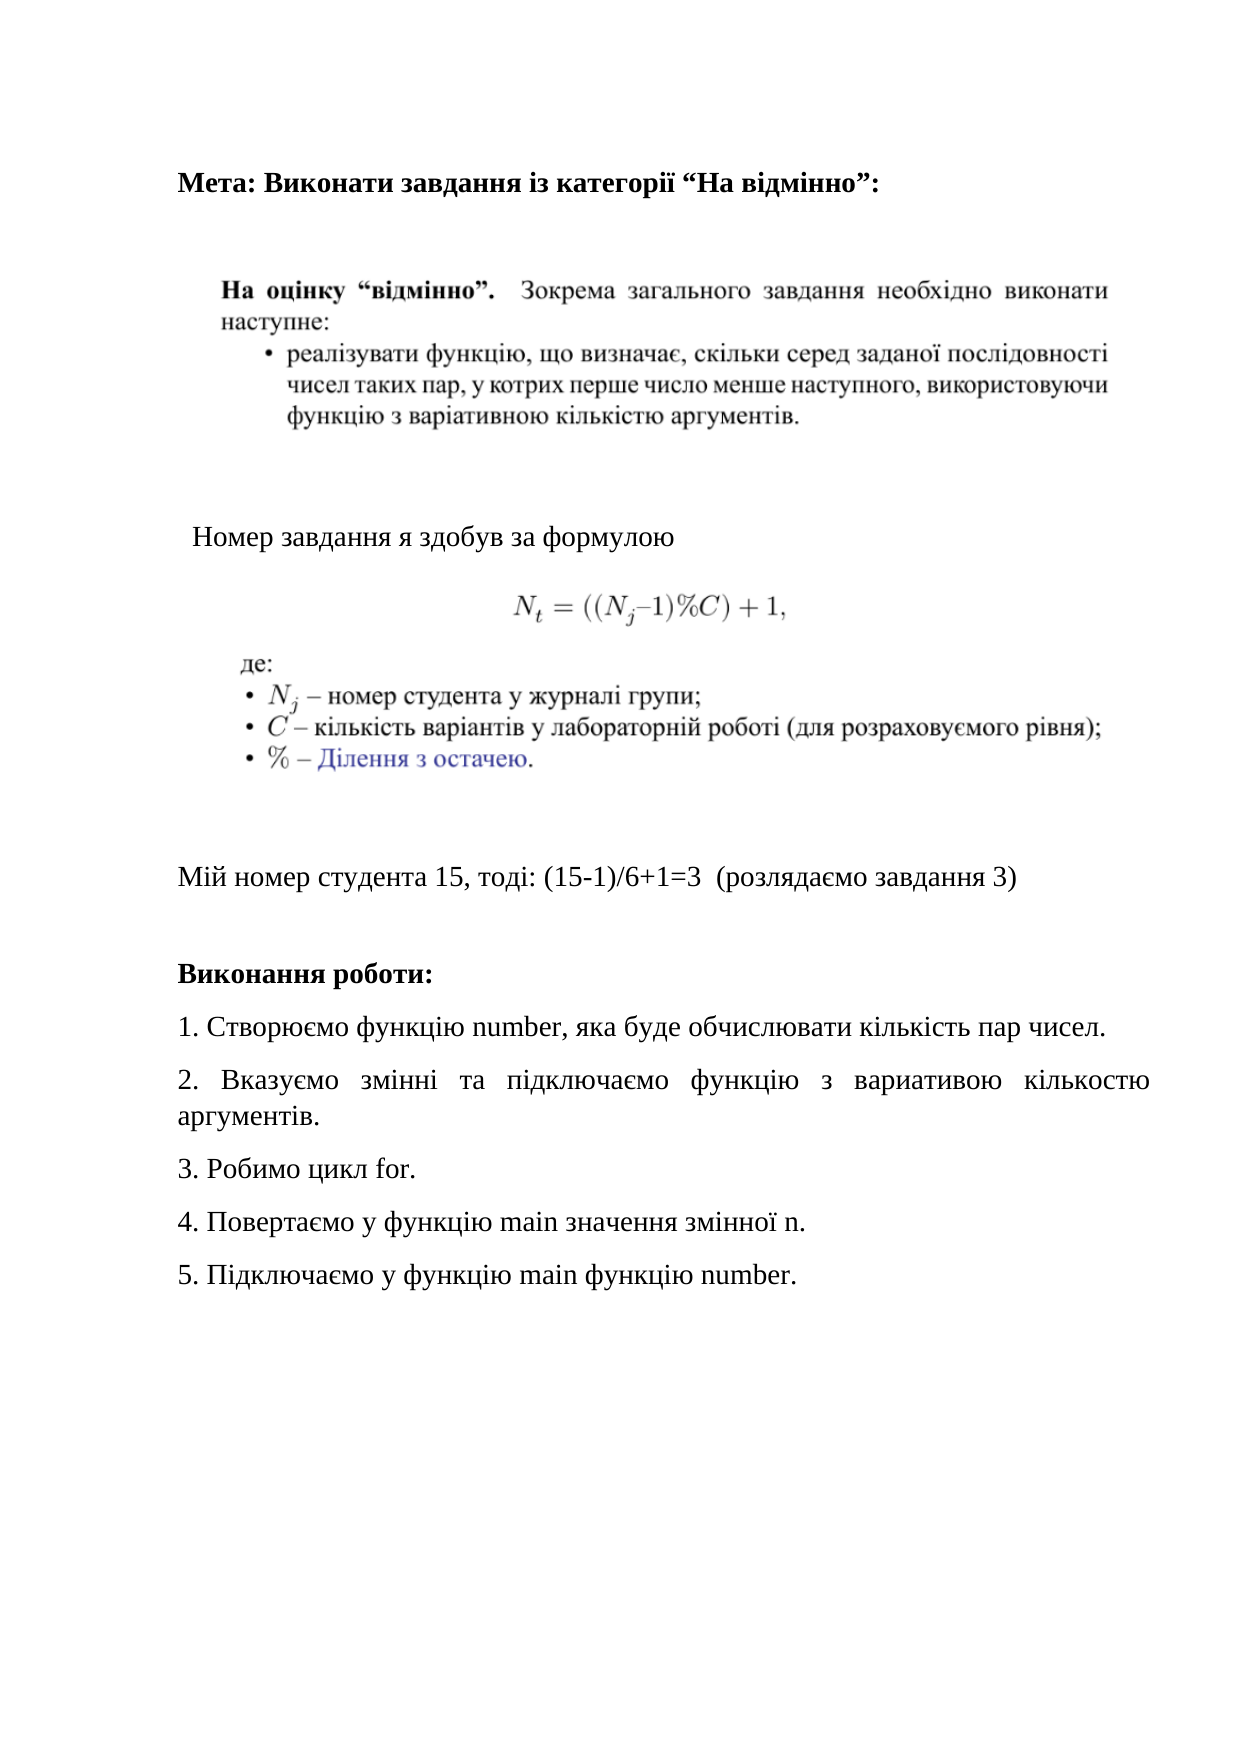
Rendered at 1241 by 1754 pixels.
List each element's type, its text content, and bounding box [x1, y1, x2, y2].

text 2. Вказуємо змінні та підключаємо функцію з вариативою кількостю аргументів. [177, 1062, 1152, 1132]
text 1. Створюємо функцію number, яка буде обчислювати кількість пар чисел. [177, 1009, 1152, 1043]
picture [177, 264, 1152, 451]
picture [177, 566, 1152, 793]
text Мій номер студента 15, тоді: (15-1)/6+1=3 (розлядаємо завдання 3) [177, 859, 1152, 892]
text 5. Підключаємо у функцію main функцію number. [177, 1257, 1152, 1290]
text 4. Повертаємо у функцію main значення змінної n. [177, 1204, 1152, 1238]
text Мета: Виконати завдання із категорії “На відмінно”: [177, 165, 1152, 198]
list Номер завдання я здобув за формулою [177, 519, 1152, 552]
text Виконання роботи: [177, 957, 1152, 990]
text 3. Робимо цикл for. [177, 1151, 1152, 1185]
